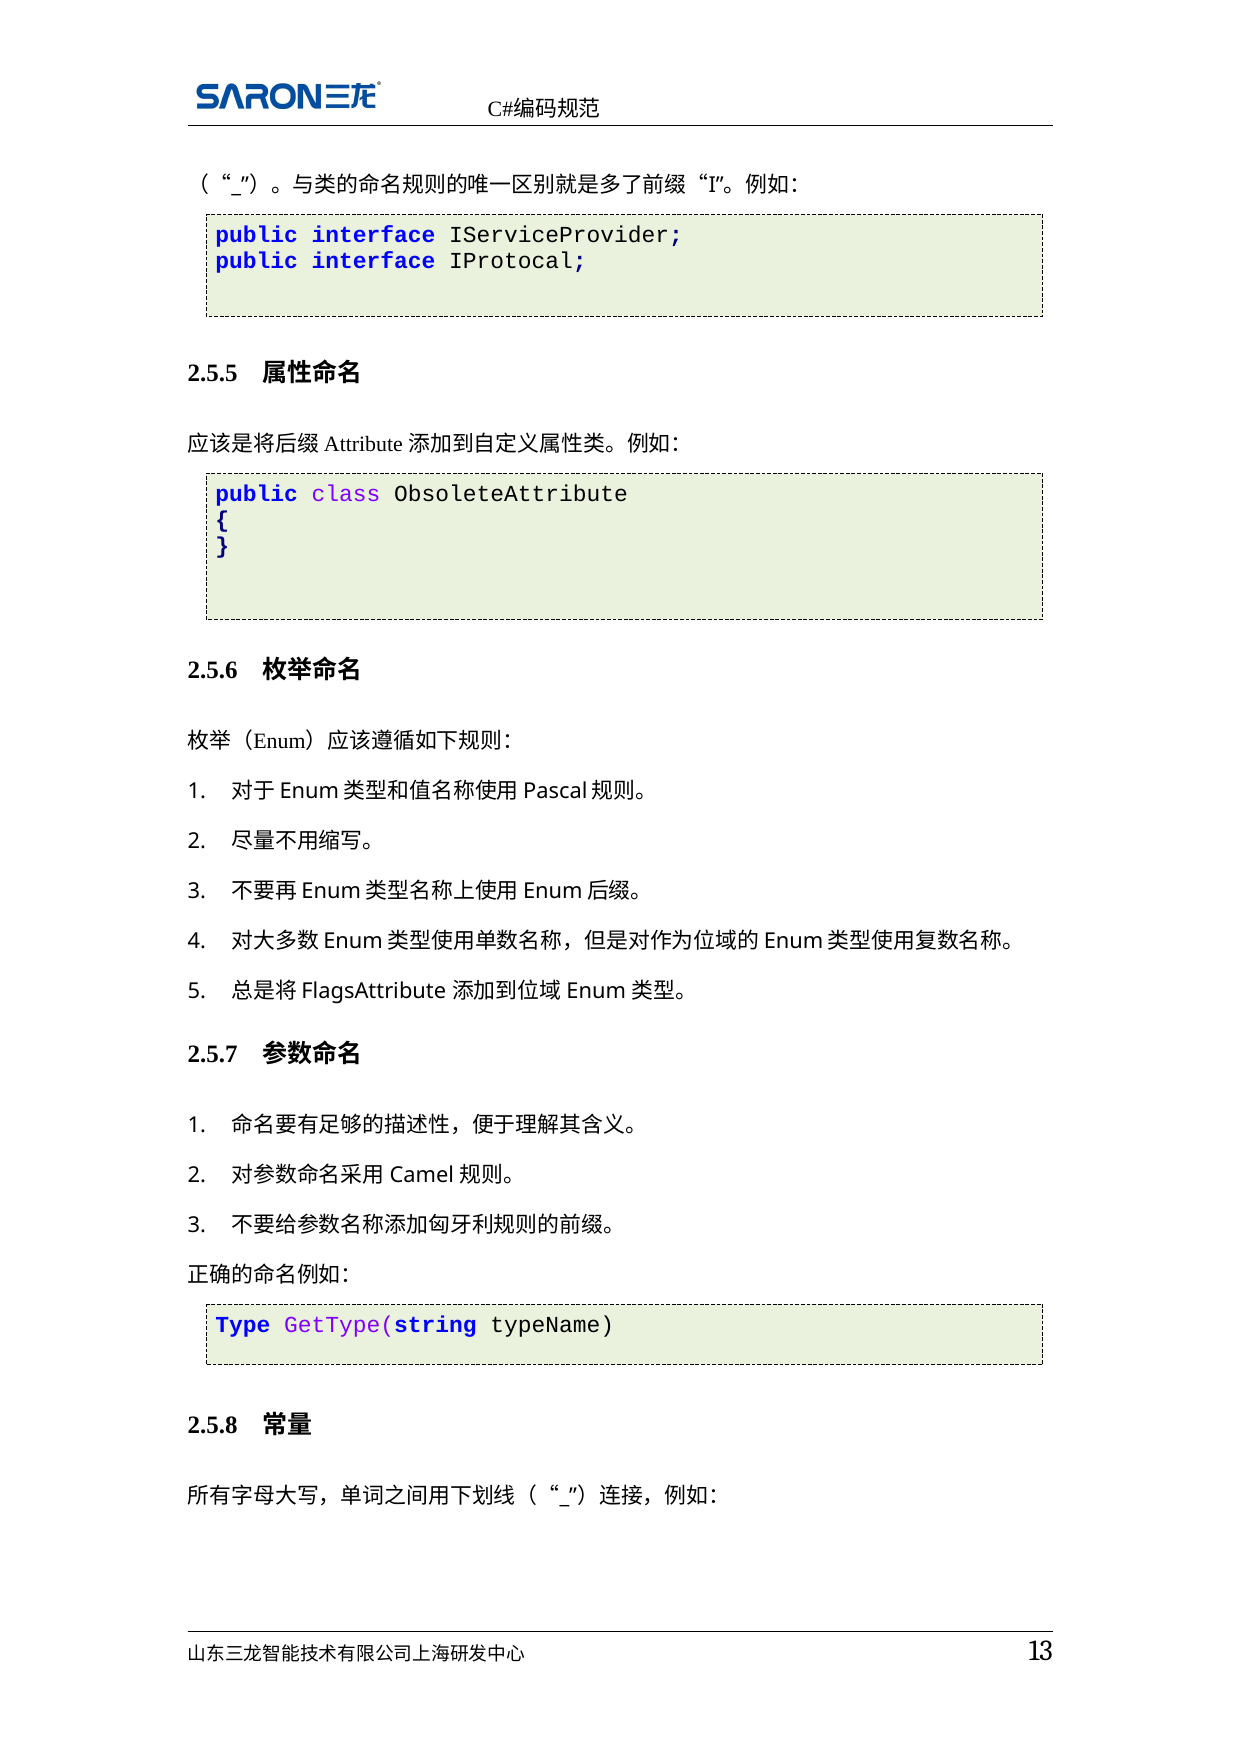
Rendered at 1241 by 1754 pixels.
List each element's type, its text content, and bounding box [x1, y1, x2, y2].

list 不要再Enum类型名称上使用Enum后缀。 [187, 870, 1053, 908]
list 尽量不用缩写。 [187, 820, 1053, 858]
subtitle 属性命名 [187, 352, 1053, 389]
text 正确的命名例如： [187, 1254, 1053, 1292]
subtitle 枚举命名 [187, 648, 1053, 686]
picture [187, 77, 385, 117]
list 对大多数Enum类型使用单数名称，但是对作为位域的Enum类型使用复数名称。 [187, 920, 1053, 958]
list 不要给参数名称添加匈牙利规则的前缀。 [187, 1204, 1053, 1242]
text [187, 164, 1053, 202]
list 对于Enum类型和值名称使用Pascal规则。 [187, 770, 1053, 808]
list 对参数命名采用 Camel 规则。 [187, 1154, 1053, 1192]
text 应该是将后缀 Attribute 添加到自定义属性类。例如： [187, 423, 1053, 461]
subtitle 常量 [187, 1404, 1053, 1442]
list 总是将FlagsAttribute 添加到位域 Enum 类型。 [187, 970, 1053, 1008]
text 枚举（Enum）应该遵循如下规则： [187, 720, 1053, 758]
subtitle 参数命名 [187, 1033, 1053, 1070]
list 命名要有足够的描述性，便于理解其含义。 [187, 1104, 1053, 1142]
text 所有字母大写，单词之间用下划线（“_”）连接，例如： [187, 1476, 1053, 1513]
